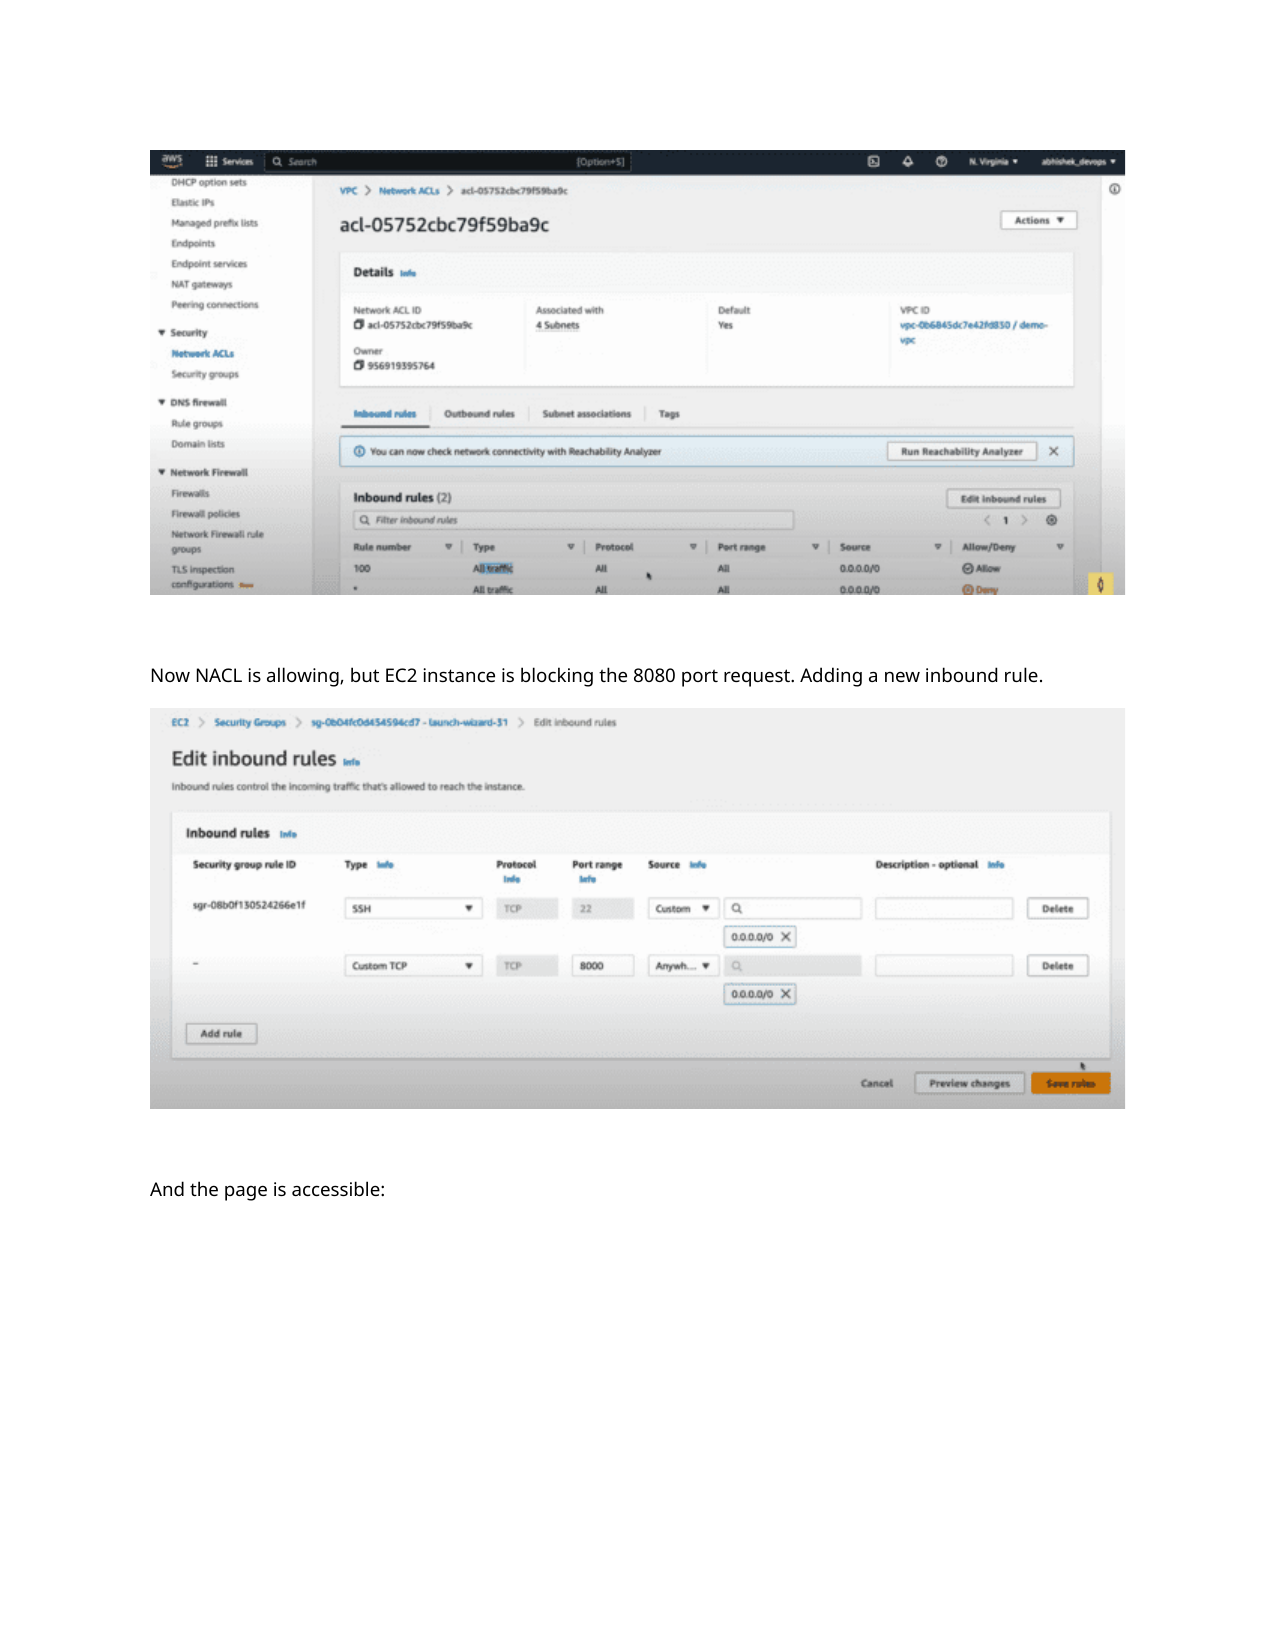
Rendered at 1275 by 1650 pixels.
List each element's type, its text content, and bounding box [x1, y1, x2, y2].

text And the page is accessible: [150, 1176, 1125, 1202]
picture [150, 150, 1125, 595]
text Now NACL is allowing, but EC2 instance is blocking the 8080 port request. Adding a new inbound rule. [150, 663, 1125, 688]
picture [150, 708, 1125, 1109]
